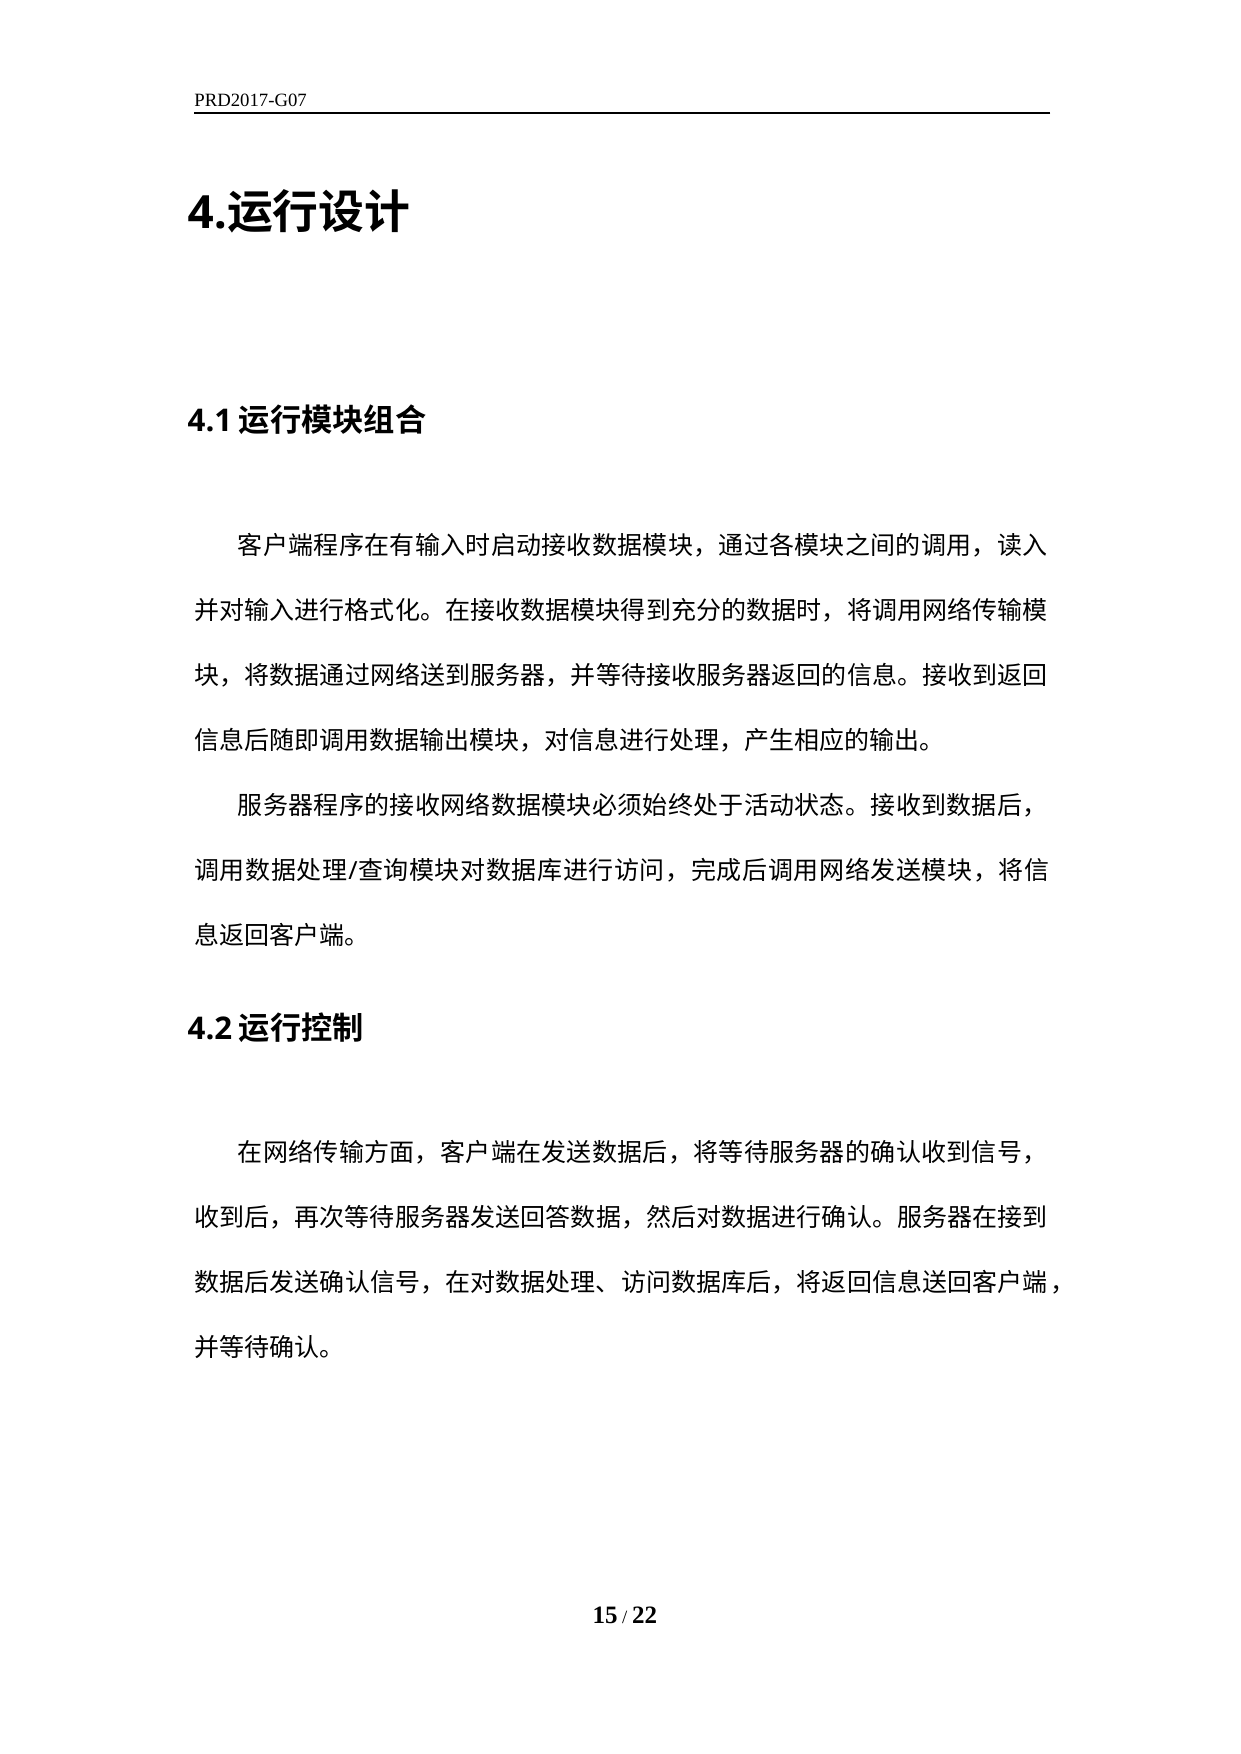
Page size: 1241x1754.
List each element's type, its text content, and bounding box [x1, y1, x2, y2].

text 服务器程序的接收网络数据模块必须始终处于活动状态。接收到数据后，调用数据处理/查询模块对数据库进行访问，完成后调用网络发送模块，将信息返回客户端。 [194, 771, 1050, 966]
subtitle 4.2运行控制 [187, 993, 1053, 1058]
subtitle 4.运行设计 [187, 160, 1053, 258]
text 在网络传输方面，客户端在发送数据后，将等待服务器的确认收到信号，收到后，再次等待服务器发送回答数据，然后对数据进行确认。服务器在接到数据后发送确认信号，在对数据处理、访问数据库后，将返回信息送回客户端，并等待确认。 [194, 1118, 1050, 1378]
subtitle 4.1运行模块组合 [187, 386, 1053, 451]
text 客户端程序在有输入时启动接收数据模块，通过各模块之间的调用，读入并对输入进行格式化。在接收数据模块得到充分的数据时，将调用网络传输模块，将数据通过网络送到服务器，并等待接收服务器返回的信息。接收到返回信息后随即调用数据输出模块，对信息进行处理，产生相应的输出。 [194, 511, 1050, 771]
